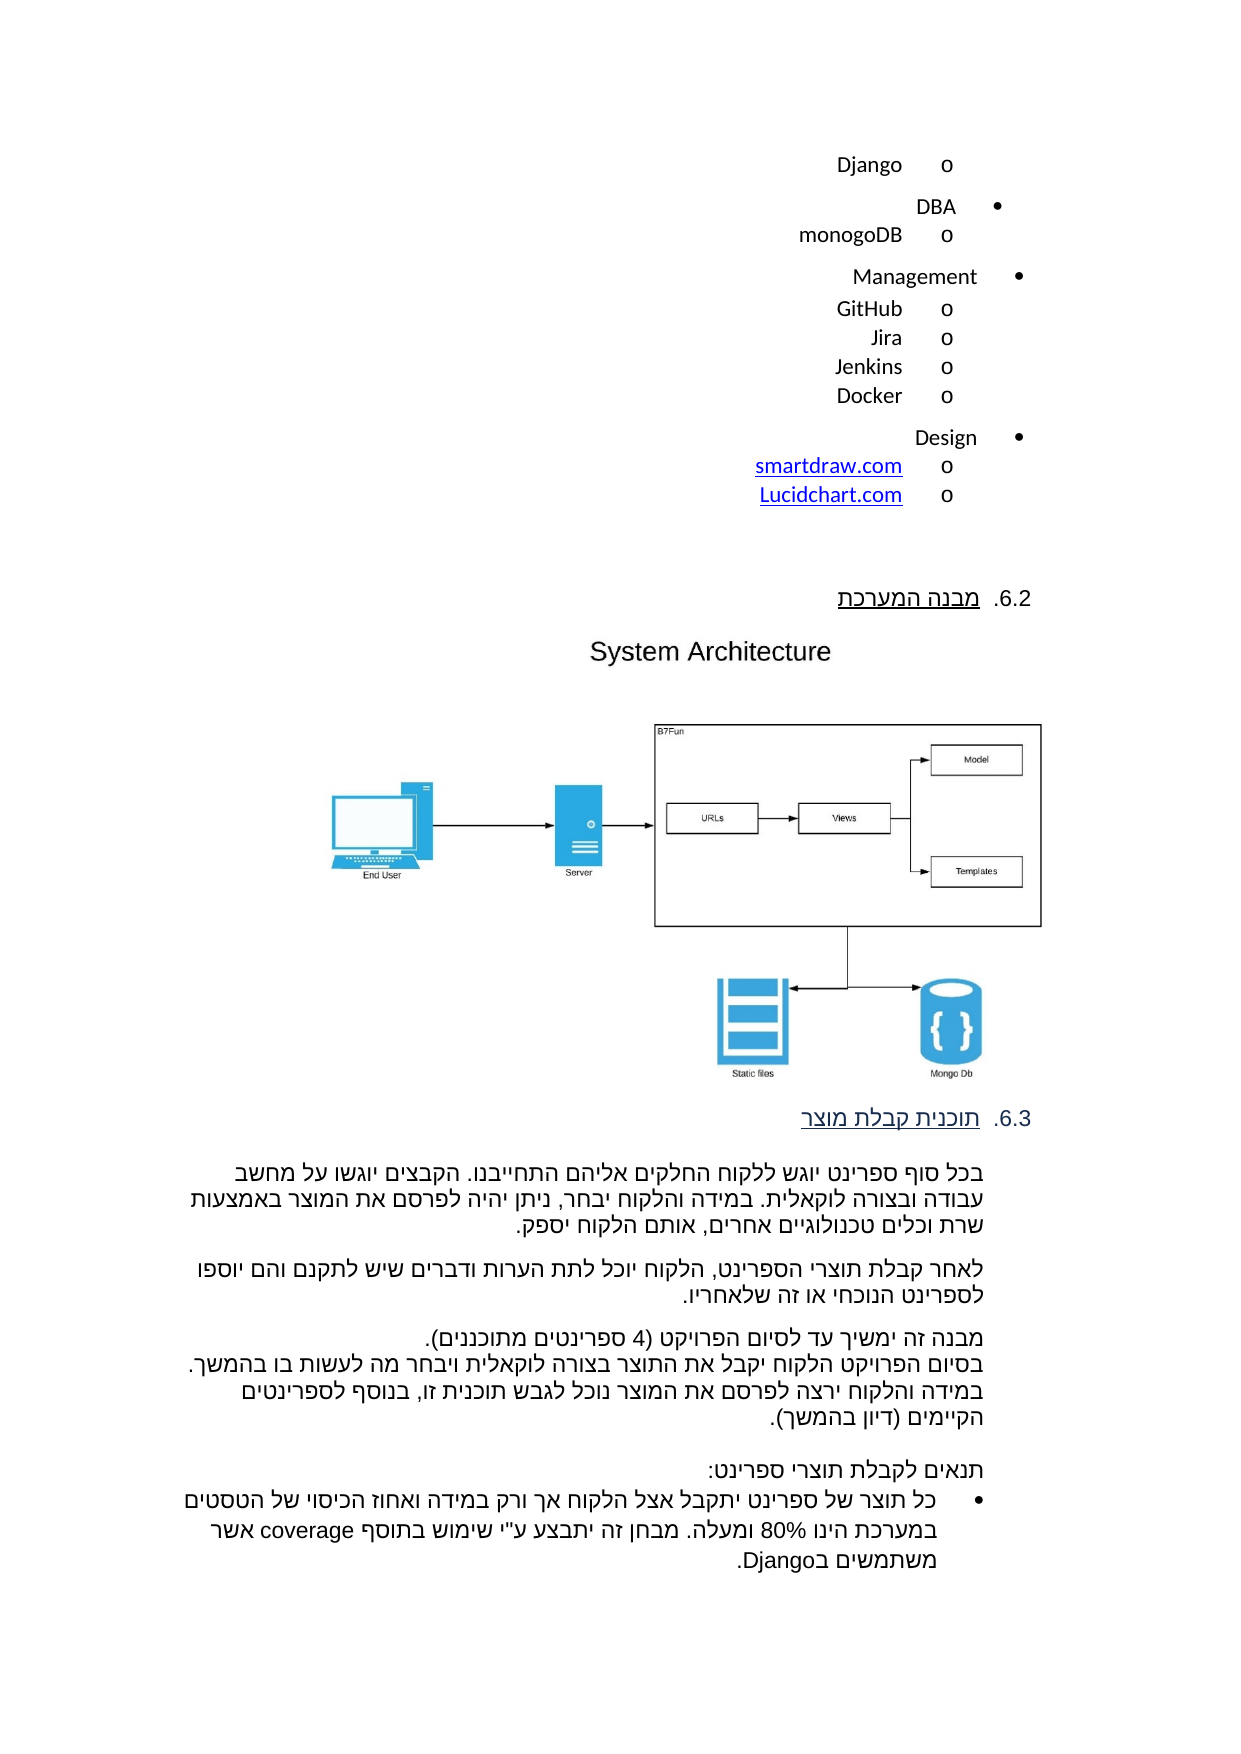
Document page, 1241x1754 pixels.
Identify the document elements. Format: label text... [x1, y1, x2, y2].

list Design [178, 423, 1015, 451]
list Jira [178, 323, 940, 352]
list במידה והלקוח ירצה לפרסם את המוצר נוכל לגבש תוכנית זו, בנוסף לספרינטים הקיימים (דיון בהמשך). [178, 1378, 984, 1430]
text לאחר קבלת תוצרי הספרינט, הלקוח יוכל לתת הערות ודברים שיש לתקנם והם יוספו לספרינט הנוכחי או זה שלאחריו. [178, 1256, 984, 1308]
list בכל סוף ספרינט יוגש ללקוח החלקים אליהם התחייבנו. הקבצים יוגשו על מחשב עבודה ובצורה לוקאלית. במידה והלקוח יבחר, ניתן יהיה לפרסם את המוצר באמצעות שרת וכלים טכנולוגיים אחרים, אותם הלקוח יספק. [178, 1160, 984, 1239]
list Lucidchart.com [178, 481, 940, 510]
list Django [178, 150, 940, 179]
list DBA [178, 192, 994, 220]
list smartdraw.com [178, 451, 940, 481]
list Jenkins [178, 352, 940, 381]
list Management [178, 262, 1015, 290]
picture [320, 631, 1044, 1089]
list Docker [178, 381, 940, 411]
list בסיום הפרויקט הלקוח יקבל את התוצר בצורה לוקאלית ויבחר מה לעשות בו בהמשך. [178, 1351, 984, 1378]
list כל תוצר של ספרינט יתקבל אצל הלקוח אך ורק במידה ואחוז הכיסוי של הטסטים במערכת הינו 80% ומעלה. מבחן זה יתבצע ע"י שימוש בתוסף coverage אשר משתמשים בDjango. [178, 1487, 975, 1574]
list תנאים לקבלת תוצרי ספרינט: [178, 1457, 984, 1483]
text 6.3. תוכנית קבלת מוצר [265, 1105, 1031, 1132]
list מבנה זה ימשיך עד לסיום הפרויקט (4 ספרינטים מתוכננים). [178, 1325, 984, 1351]
list monogoDB [178, 220, 940, 249]
list GitHub [178, 294, 940, 323]
text 6.2. מבנה המערכת [178, 584, 1031, 611]
